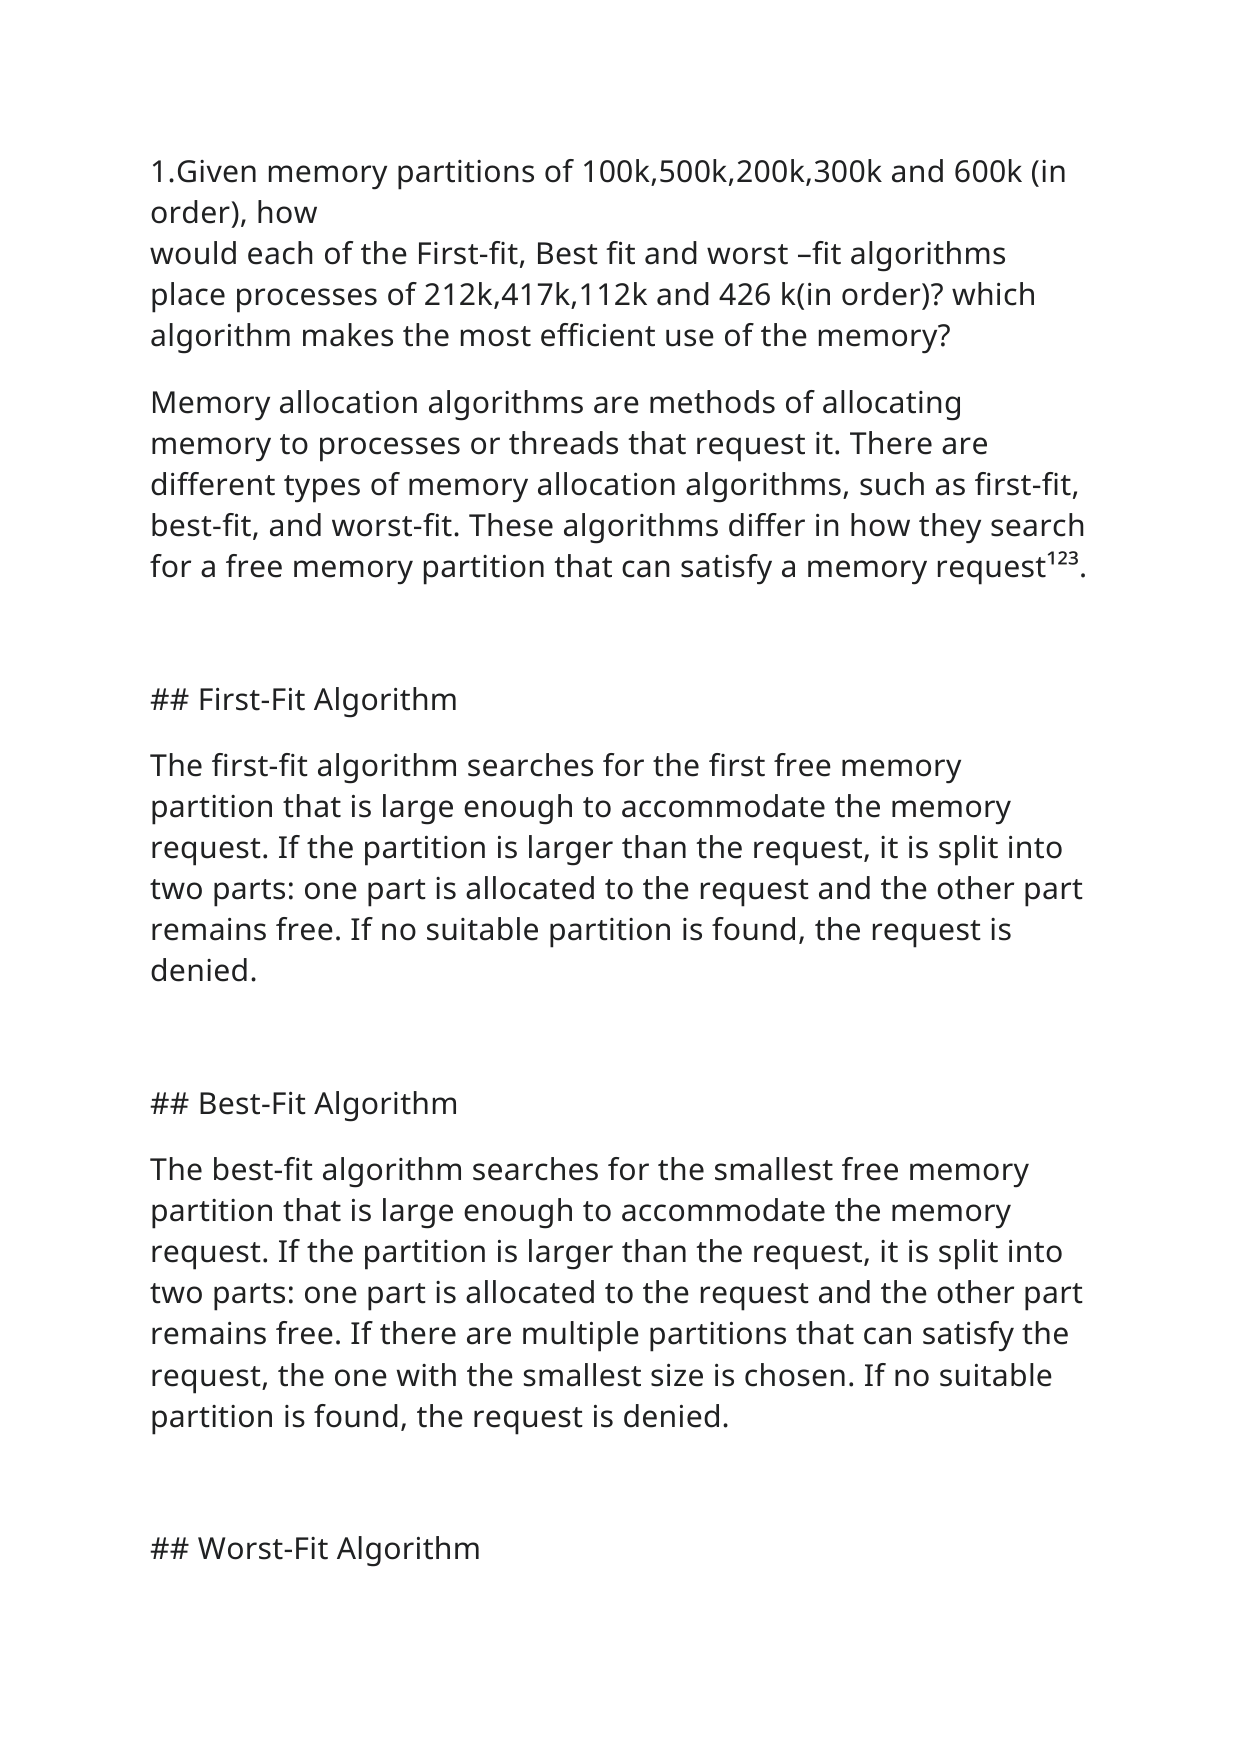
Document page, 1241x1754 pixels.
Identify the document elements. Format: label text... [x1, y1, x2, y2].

text The best-fit algorithm searches for the smallest free memory partition that is large enough to accommodate the memory request. If the partition is larger than the request, it is split into two parts: one part is allocated to the request and the other part remains free. If there are multiple partitions that can satisfy the request, the one with the smallest size is chosen. If no suitable partition is found, the request is denied. [150, 1148, 1090, 1436]
text ## Best-Fit Algorithm [150, 1082, 1090, 1123]
text ## Worst-Fit Algorithm [150, 1527, 1090, 1568]
text Memory allocation algorithms are methods of allocating memory to processes or threads that request it. There are different types of memory allocation algorithms, such as first-fit, best-fit, and worst-fit. These algorithms differ in how they search for a free memory partition that can satisfy a memory request¹²³. [150, 381, 1090, 586]
text ## First-Fit Algorithm [150, 678, 1090, 719]
text The first-fit algorithm searches for the first free memory partition that is large enough to accommodate the memory request. If the partition is larger than the request, it is split into two parts: one part is allocated to the request and the other part remains free. If no suitable partition is found, the request is denied. [150, 744, 1090, 991]
text 1.Given memory partitions of 100k,500k,200k,300k and 600k (in order), how would each of the First-fit, Best fit and worst –fit algorithms place processes of 212k,417k,112k and 426 k(in order)? which algorithm makes the most efficient use of the memory? [150, 150, 1090, 356]
